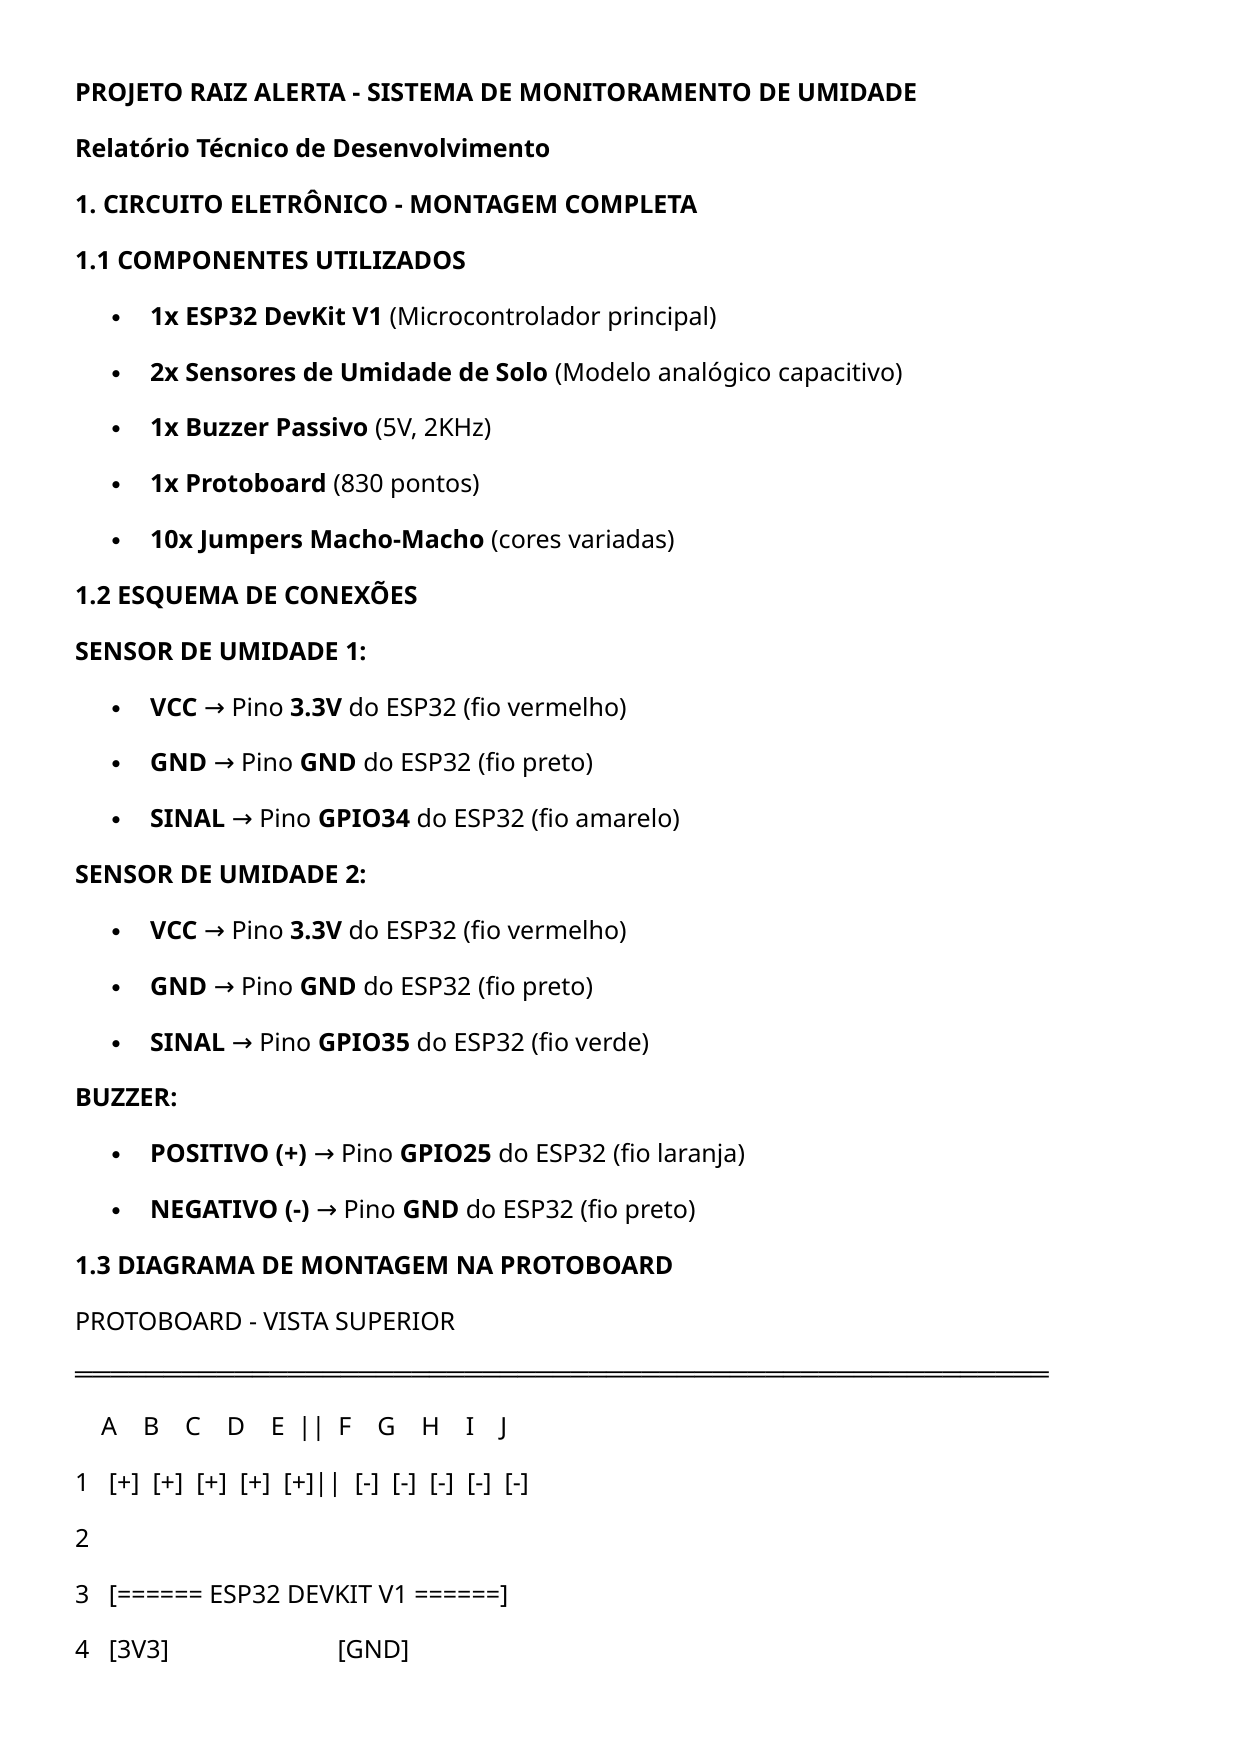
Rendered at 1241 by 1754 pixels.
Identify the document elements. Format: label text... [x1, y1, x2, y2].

list 2x Sensores de Umidade de Solo (Modelo analógico capacitivo) [112, 354, 1165, 388]
list 1x ESP32 DevKit V1 (Microcontrolador principal) [112, 298, 1165, 332]
text PROJETO RAIZ ALERTA - SISTEMA DE MONITORAMENTO DE UMIDADE [75, 75, 1165, 109]
text Relatório Técnico de Desenvolvimento [75, 131, 1165, 165]
list GND → Pino GND do ESP32 (fio preto) [112, 745, 1165, 779]
text 2 [75, 1521, 1165, 1554]
text SENSOR DE UMIDADE 2: [75, 857, 1165, 891]
list GND → Pino GND do ESP32 (fio preto) [112, 968, 1165, 1002]
list POSITIVO (+) → Pino GPIO25 do ESP32 (fio laranja) [112, 1136, 1165, 1170]
text 1 [+] [+] [+] [+] [+]|| [-] [-] [-] [-] [-] [75, 1465, 1165, 1499]
text 1.2 ESQUEMA DE CONEXÕES [75, 577, 1165, 612]
list 10x Jumpers Macho-Macho (cores variadas) [112, 522, 1165, 556]
text BUZZER: [75, 1080, 1165, 1114]
text 1. CIRCUITO ELETRÔNICO - MONTAGEM COMPLETA [75, 187, 1165, 221]
list NEGATIVO (-) → Pino GND do ESP32 (fio preto) [112, 1192, 1165, 1226]
text 3 [====== ESP32 DEVKIT V1 ======] [75, 1576, 1165, 1610]
text 1.3 DIAGRAMA DE MONTAGEM NA PROTOBOARD [75, 1247, 1165, 1282]
text 4 [3V3] [GND] [75, 1632, 1165, 1666]
list 1x Buzzer Passivo (5V, 2KHz) [112, 410, 1165, 444]
list SINAL → Pino GPIO35 do ESP32 (fio verde) [112, 1024, 1165, 1058]
text PROTOBOARD - VISTA SUPERIOR [75, 1303, 1165, 1337]
text A B C D E || F G H I J [75, 1409, 1165, 1443]
text ═══════════════════════════════════════════════════════ [75, 1359, 1165, 1388]
text 1.1 COMPONENTES UTILIZADOS [75, 242, 1165, 277]
list VCC → Pino 3.3V do ESP32 (fio vermelho) [112, 912, 1165, 947]
text SENSOR DE UMIDADE 1: [75, 633, 1165, 667]
list SINAL → Pino GPIO34 do ESP32 (fio amarelo) [112, 801, 1165, 835]
list VCC → Pino 3.3V do ESP32 (fio vermelho) [112, 689, 1165, 723]
list 1x Protoboard (830 pontos) [112, 466, 1165, 500]
